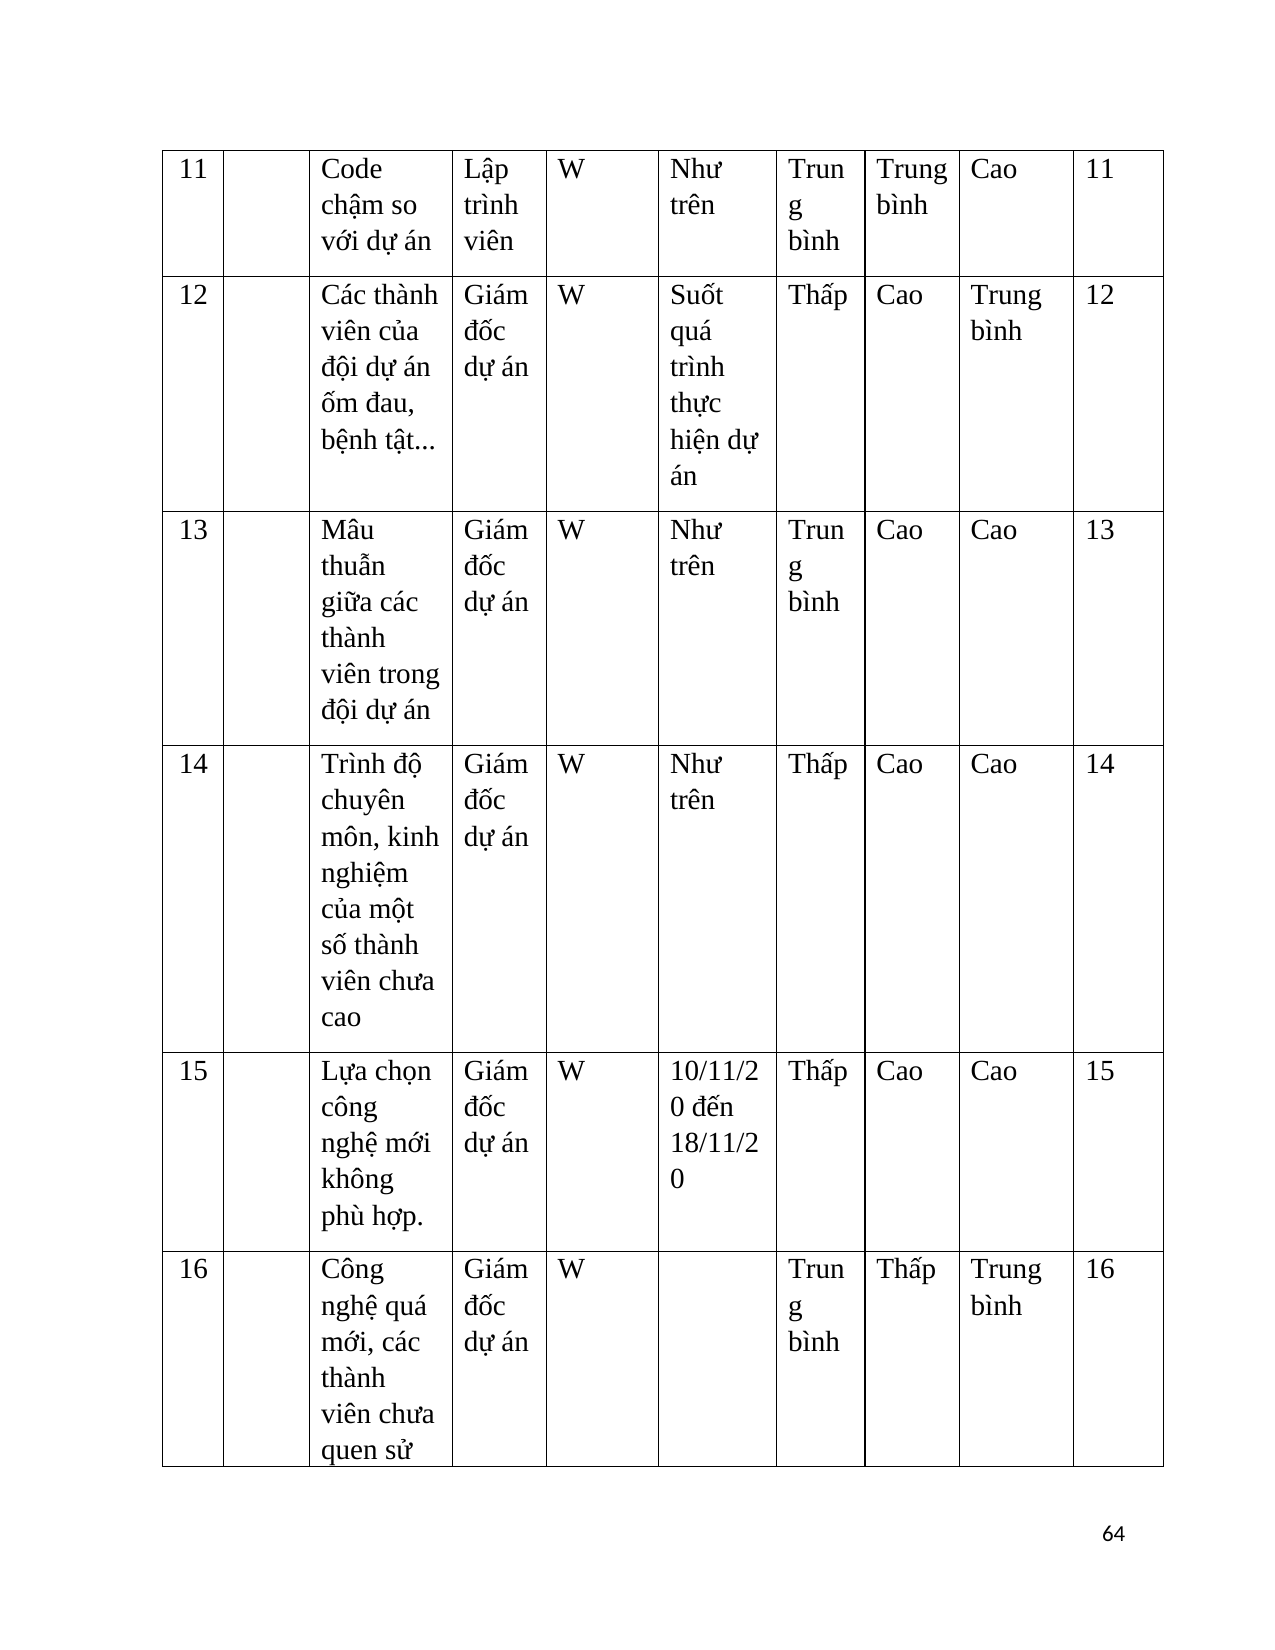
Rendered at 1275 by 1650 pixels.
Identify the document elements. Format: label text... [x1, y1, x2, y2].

table_cell W [547, 277, 658, 511]
table_cell 11 [1074, 151, 1163, 276]
table_cell Cao [866, 746, 959, 1052]
table_cell [659, 1252, 776, 1466]
table_cell 13 [163, 512, 223, 745]
table_cell Thấp [866, 1252, 959, 1466]
table_cell Như trên [659, 151, 776, 276]
table_cell Giám đốc dự án [453, 1053, 546, 1251]
table_cell [224, 746, 309, 1052]
table_cell 14 [163, 746, 223, 1052]
table_cell Cao [960, 151, 1073, 276]
table_cell Mâu thuẫn giữa các thành viên trong đội dự án [310, 512, 452, 745]
table_cell Suốt quá trình thực hiện dự án [659, 277, 776, 511]
table_cell W [547, 151, 658, 276]
table_cell 14 [1074, 746, 1163, 1052]
table_cell Cao [960, 512, 1073, 745]
table_cell Cao [866, 512, 959, 745]
table_cell 15 [1074, 1053, 1163, 1251]
table_cell W [547, 1252, 658, 1466]
table_cell Trung bình [777, 512, 864, 745]
table_cell 11 [163, 151, 223, 276]
table_cell Như trên [659, 512, 776, 745]
table_cell Cao [960, 746, 1073, 1052]
table_cell W [547, 512, 658, 745]
table_cell Giám đốc dự án [453, 277, 546, 511]
table_cell 13 [1074, 512, 1163, 745]
table_cell Thấp [777, 1053, 864, 1251]
table_cell [224, 1252, 309, 1466]
table_cell Trình độ chuyên môn, kinh nghiệm của một số thành viên chưa cao [310, 746, 452, 1052]
table_cell W [547, 1053, 658, 1251]
table_cell Lập trình viên [453, 151, 546, 276]
table_cell Cao [960, 1053, 1073, 1251]
table_cell 15 [163, 1053, 223, 1251]
table_cell Trung bình [777, 151, 864, 276]
table_cell 16 [1074, 1252, 1163, 1466]
table_cell 10/11/20 đến 18/11/20 [659, 1053, 776, 1251]
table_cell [310, 1252, 452, 1466]
table_cell Trung bình [960, 277, 1073, 511]
table_cell Các thành viên của đội dự án ốm đau, bệnh tật... [310, 277, 452, 511]
table_cell [224, 1053, 309, 1251]
table_cell Thấp [777, 746, 864, 1052]
table_cell Cao [866, 1053, 959, 1251]
table_cell Thấp [777, 277, 864, 511]
table_cell [224, 512, 309, 745]
table_cell Trung bình [960, 1252, 1073, 1466]
table_cell Cao [866, 277, 959, 511]
table_cell [224, 277, 309, 511]
table_cell Giám đốc dự án [453, 512, 546, 745]
table_cell 12 [163, 277, 223, 511]
table_cell W [547, 746, 658, 1052]
table_cell Trung bình [777, 1252, 864, 1466]
table_cell Giám đốc dự án [453, 746, 546, 1052]
table_cell Giám đốc dự án [453, 1252, 546, 1466]
table_cell Trung bình [866, 151, 959, 276]
table_cell [224, 151, 309, 276]
table_cell Như trên [659, 746, 776, 1052]
table_cell Lựa chọn công nghệ mới không phù hợp. [310, 1053, 452, 1251]
table_cell Code chậm so với dự án [310, 151, 452, 276]
table_cell 12 [1074, 277, 1163, 511]
table_cell 16 [163, 1252, 223, 1466]
